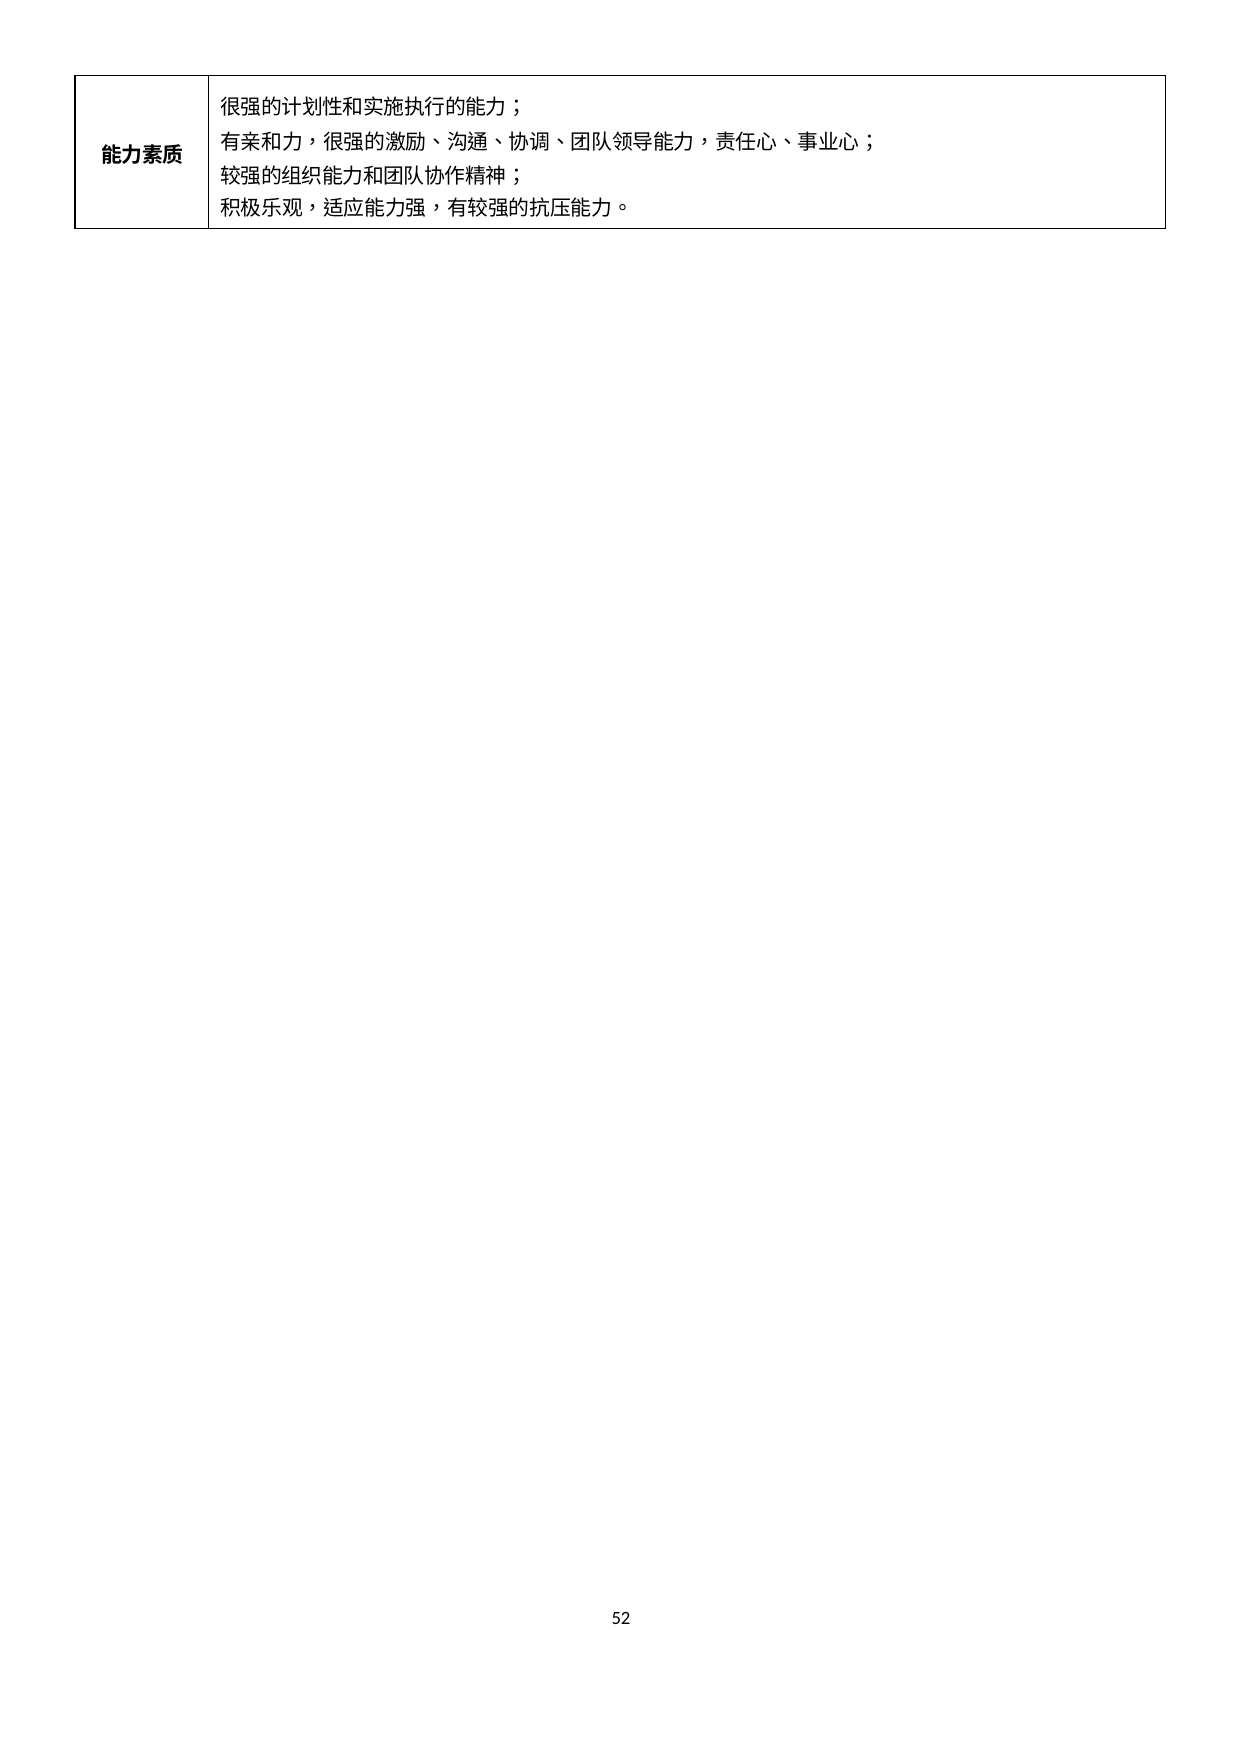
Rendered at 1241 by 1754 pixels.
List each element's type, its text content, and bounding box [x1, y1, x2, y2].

table_header 很强的计划性和实施执行的能力； 有亲和力，很强的激励、沟通、协调、团队领导能力，责任心、事业心；较强的组织能力和团队协作精神； 积极乐观，适应能力强，有较强的抗压能力。 [209, 76, 1165, 228]
table_header 能力素质 [76, 76, 208, 228]
